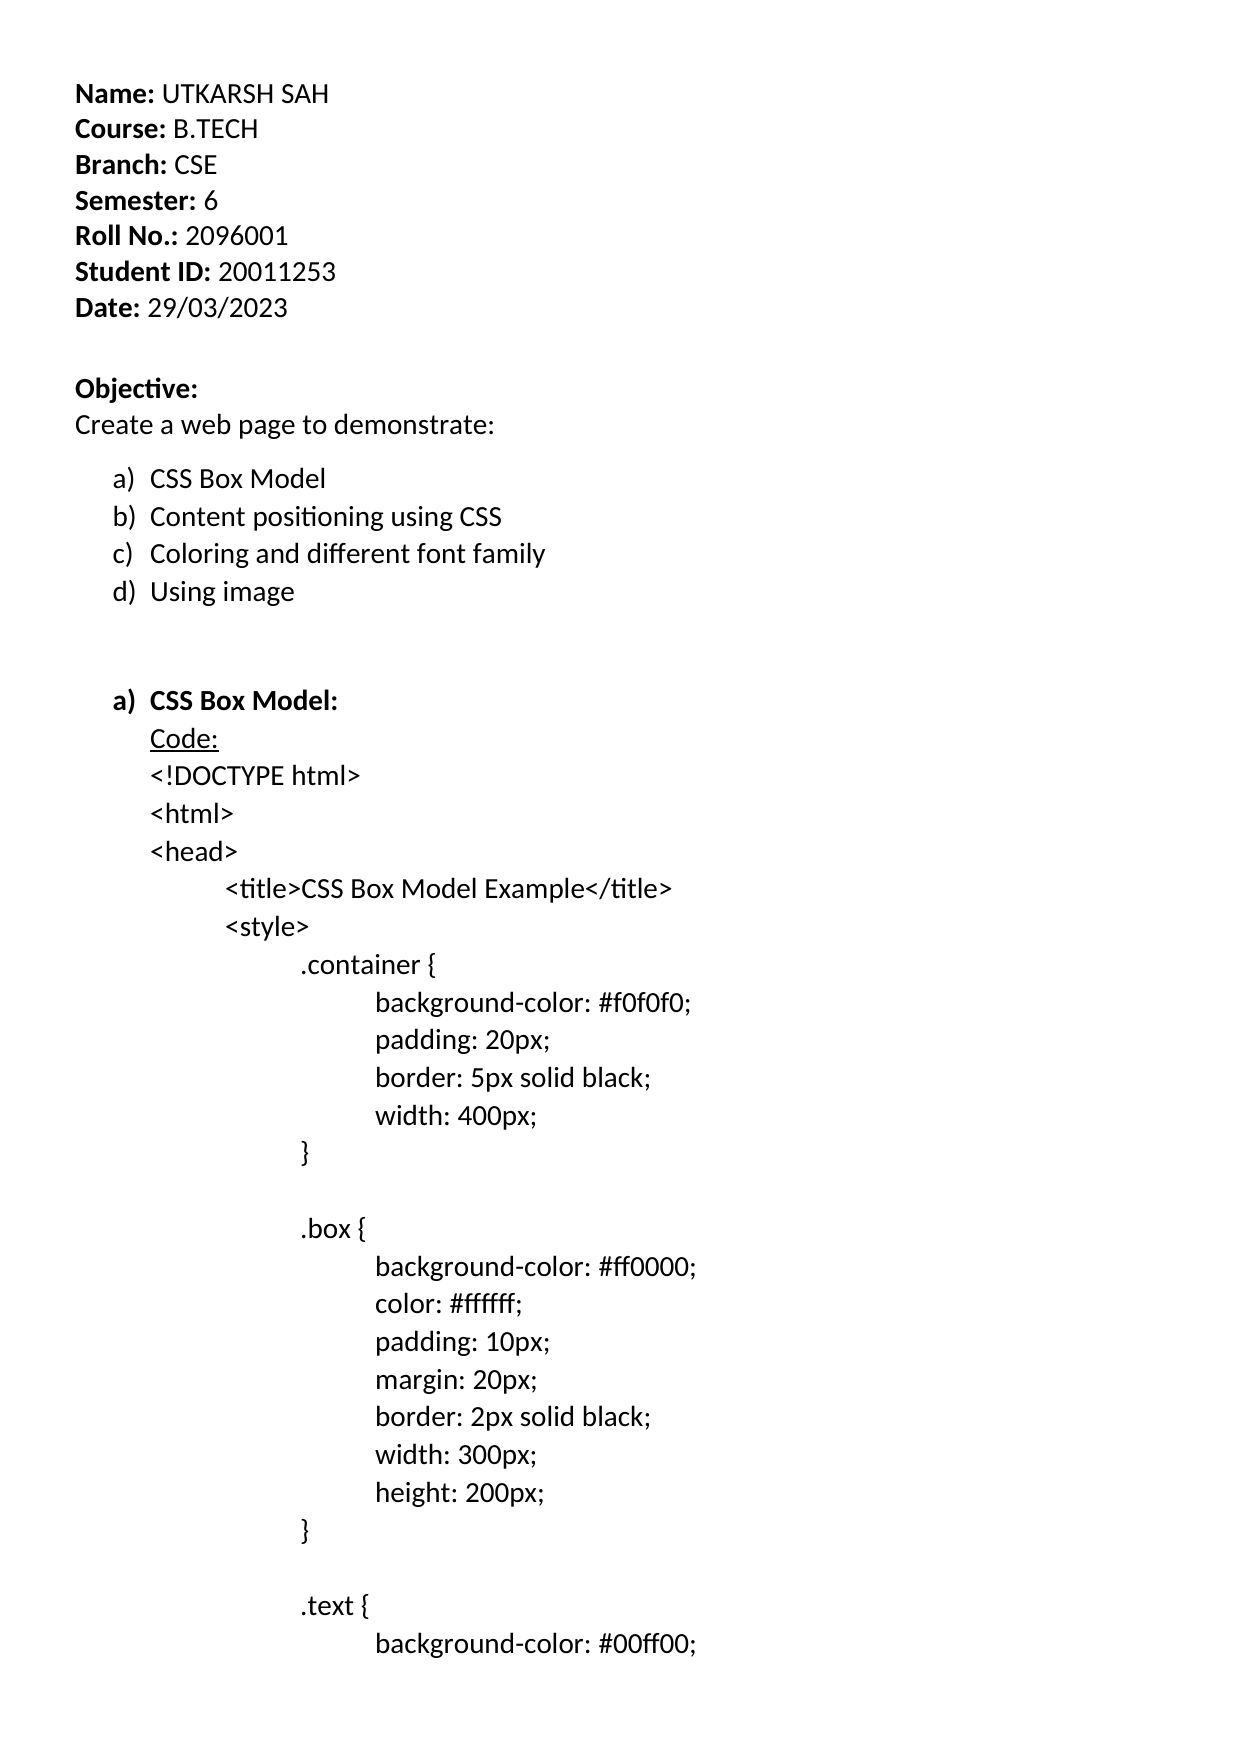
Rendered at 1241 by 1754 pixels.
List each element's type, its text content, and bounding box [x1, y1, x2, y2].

list <title>CSS Box Model Example</title> [150, 871, 1165, 906]
list border: 2px solid black; [150, 1398, 1165, 1434]
text Date: 29/03/2023 [75, 289, 1165, 324]
list background-color: #00ff00; [150, 1625, 1165, 1660]
list CSS Box Model [112, 460, 1165, 496]
list margin: 20px; [150, 1361, 1165, 1396]
list width: 400px; [150, 1097, 1165, 1132]
list background-color: #f0f0f0; [150, 984, 1165, 1019]
list Using image [112, 573, 1165, 609]
list <!DOCTYPE html> [150, 757, 1165, 793]
list } [150, 1134, 1165, 1170]
text Branch: CSE [75, 146, 1165, 182]
list .text { [150, 1587, 1165, 1623]
list border: 5px solid black; [150, 1059, 1165, 1095]
list color: #ffffff; [150, 1285, 1165, 1321]
list background-color: #ff0000; [150, 1248, 1165, 1283]
list Code: [150, 720, 1165, 755]
list padding: 10px; [150, 1323, 1165, 1359]
text Create a web page to demonstrate: [75, 406, 1165, 441]
list padding: 20px; [150, 1021, 1165, 1057]
list Coloring and different font family [112, 536, 1165, 571]
list <style> [150, 908, 1165, 944]
list Content positioning using CSS [112, 498, 1165, 533]
list .container { [150, 946, 1165, 982]
list <head> [150, 833, 1165, 868]
text Name: UTKARSH SAH [75, 75, 1165, 111]
list height: 200px; [150, 1474, 1165, 1509]
list CSS Box Model: [112, 682, 1165, 718]
text Course: B.TECH [75, 111, 1165, 146]
text Semester: 6 [75, 182, 1165, 217]
list width: 300px; [150, 1436, 1165, 1472]
list .box { [150, 1210, 1165, 1246]
text Student ID: 20011253 [75, 253, 1165, 289]
list <html> [150, 795, 1165, 831]
text Objective: [75, 370, 1165, 406]
text Roll No.: 2096001 [75, 217, 1165, 253]
list } [150, 1512, 1165, 1547]
